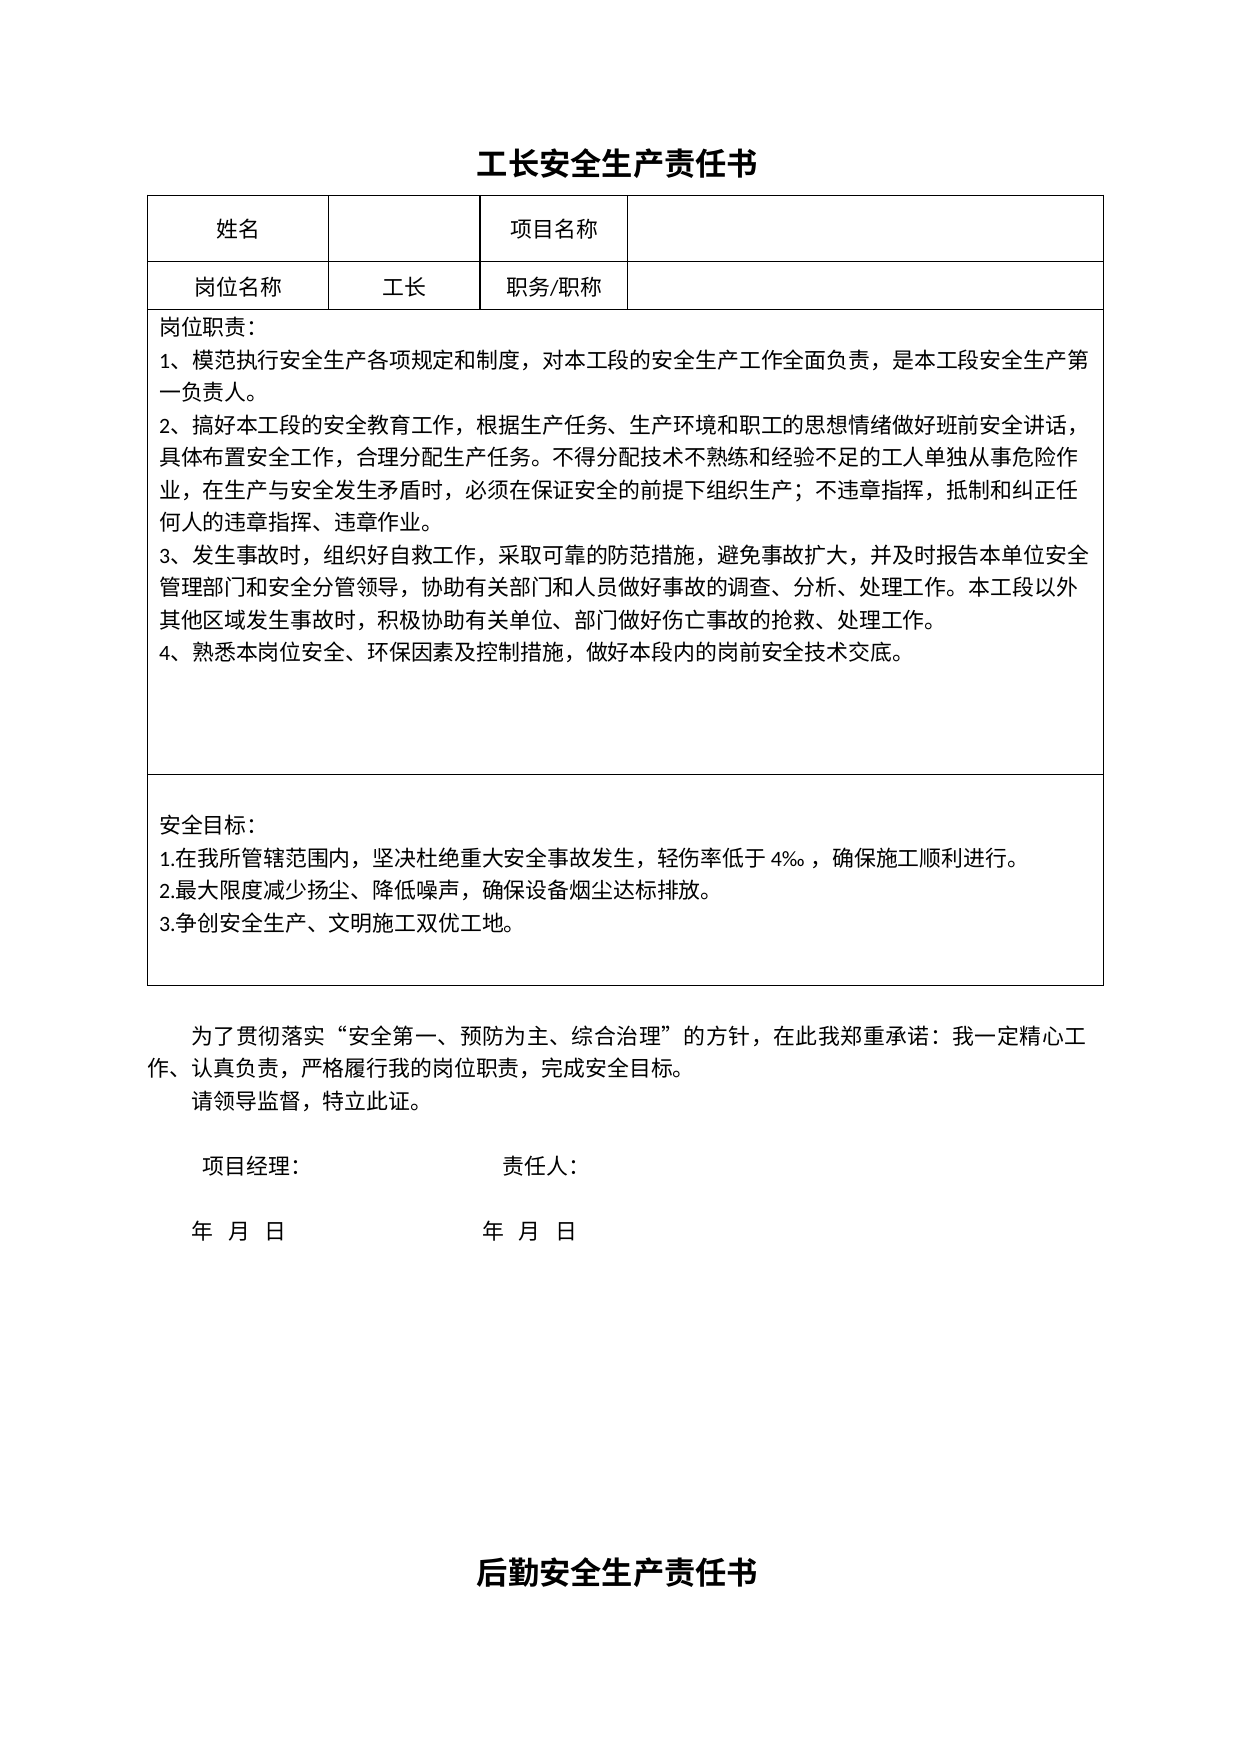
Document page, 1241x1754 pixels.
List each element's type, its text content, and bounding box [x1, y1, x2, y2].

text 为了贯彻落实“安全第一、预防为主、综合治理”的方针，在此我郑重承诺：我一定精心工作、认真负责，严格履行我的岗位职责，完成安全目标。 [148, 1018, 1087, 1083]
table_cell 职务/职称 [481, 262, 627, 309]
table_header 姓名 [148, 196, 328, 261]
table_cell 安全目标： 1.在我所管辖范围内，坚决杜绝重大安全事故发生，轻伤率低于4‰ ，确保施工顺利进行。 2.最大限度减少扬尘、降低噪声，确保设备烟尘达标排放。 3.争创安全生产、文明施工双优工地。 [148, 775, 1103, 985]
text 工长安全生产责任书 [148, 129, 1087, 194]
table_cell 工长 [329, 262, 479, 309]
table_header [628, 196, 1103, 261]
text 年 月 日 年 月 日 [148, 1213, 1087, 1246]
table_cell 岗位职责： 1、模范执行安全生产各项规定和制度，对本工段的安全生产工作全面负责，是本工段安全生产第一负责人。 2、搞好本工段的安全教育工作，根据生产任务、生产环境和职工的思想情绪做好班前安全讲话，具体布置安全工作，合理分配生产任务。不得分配技术不熟练和经验不足的工人单独从事危险作业，在生产与安全发生矛盾时，必须在保证安全的前提下组织生产；不违章指挥，抵制和纠正任何人的违章指挥、违章作业。 3、发生事故时，组织好自救工作，采取可靠的防范措施，避免事故扩大，并及时报告本单位安全管理部门和安全分管领导，协助有关部门和人员做好事故的调查、分析、处理工作。本工段以外其他区域发生事故时，积极协助有关单位、部门做好伤亡事故的抢救、处理工作。 4、熟悉本岗位安全、环保因素及控制措施，做好本段内的岗前安全技术交底。 [148, 310, 1103, 774]
text 后勤安全生产责任书 [148, 1538, 1087, 1603]
table_cell [628, 262, 1103, 309]
table_cell 岗位名称 [148, 262, 328, 309]
table_header [329, 196, 479, 261]
text 请领导监督，特立此证。 [148, 1083, 1087, 1116]
table_header 项目名称 [481, 196, 627, 261]
text 项目经理： 责任人： [148, 1148, 1087, 1181]
